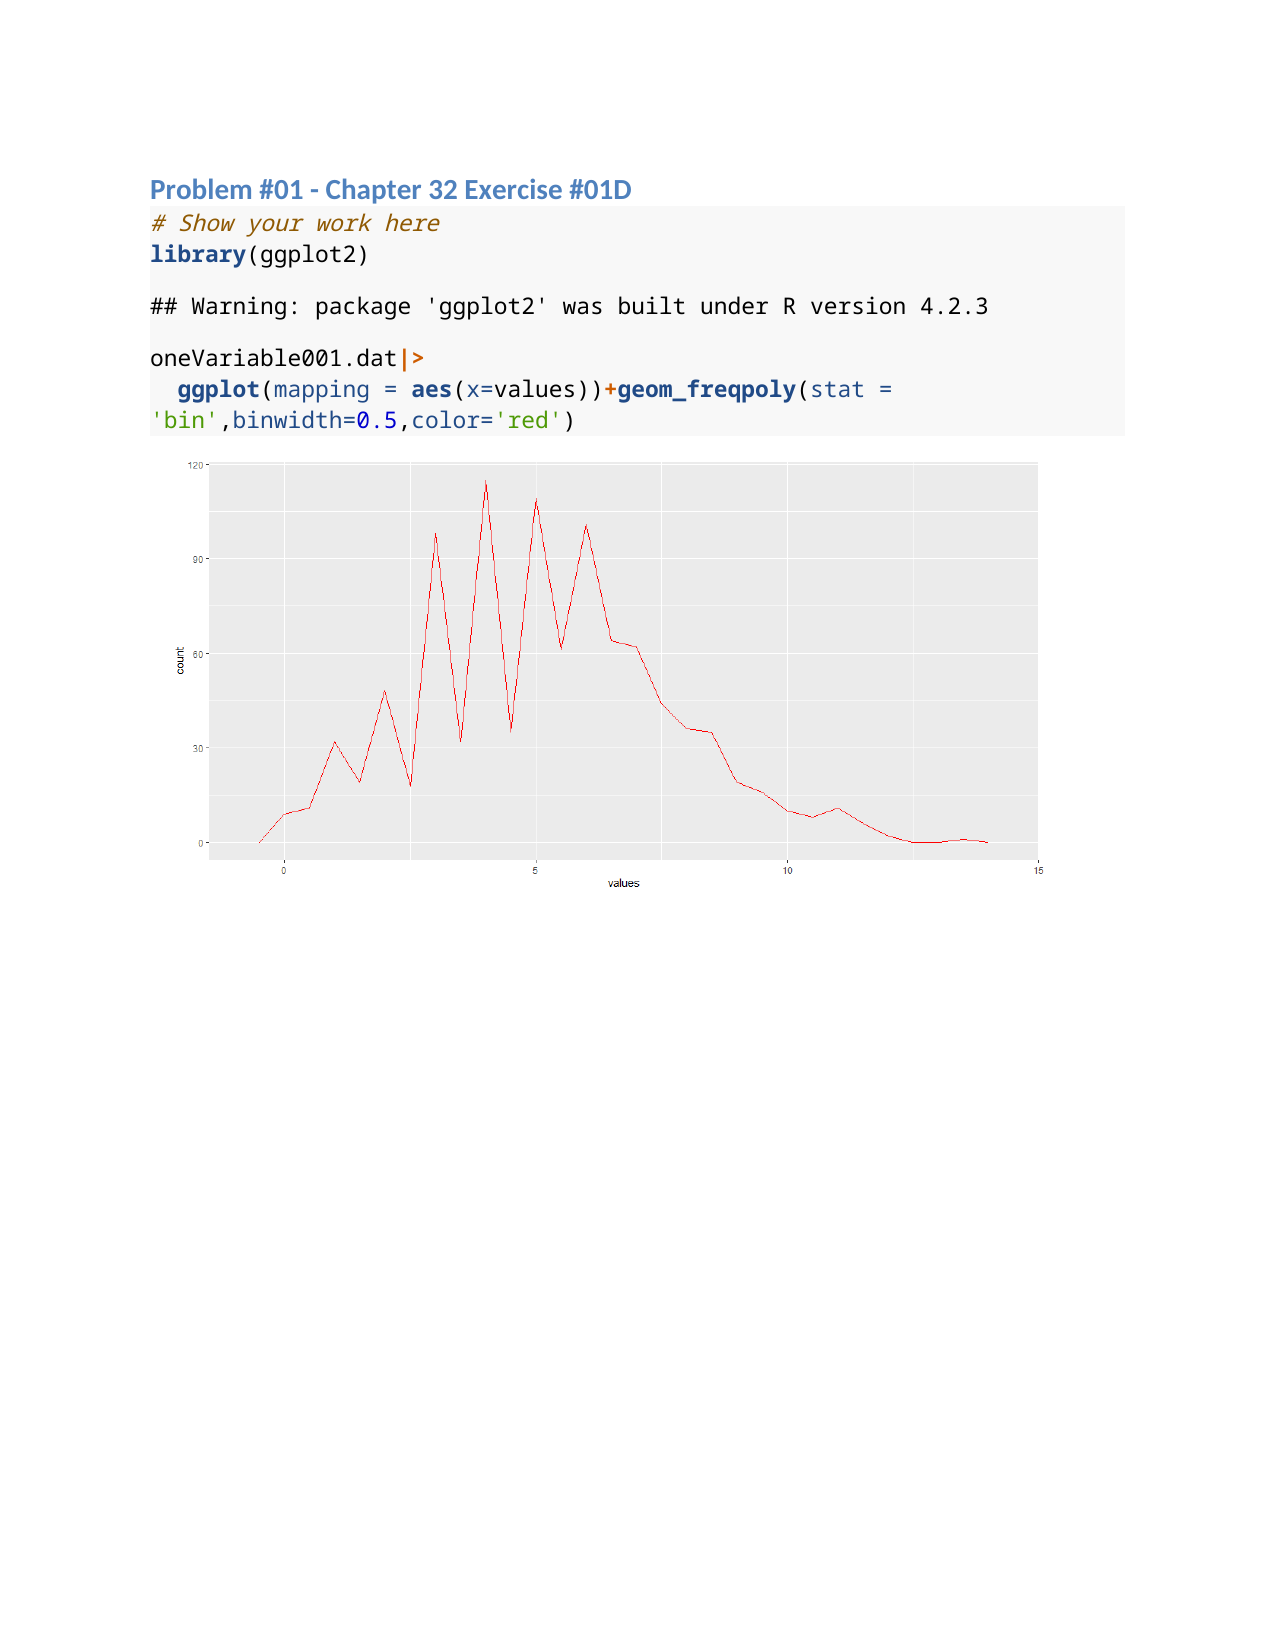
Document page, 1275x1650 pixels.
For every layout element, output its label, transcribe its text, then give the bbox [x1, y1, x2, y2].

picture [168, 456, 1044, 894]
text # Show your work here library(ggplot2) [370, 206, 1125, 269]
text oneVariable001.dat|> ggplot(mapping = aes(x=values))+geom_freqpoly(stat = 'bin',binwidth=0.5,color='red') [425, 342, 1125, 436]
subtitle Problem #01 - Chapter 32 Exercise #01D [150, 171, 1125, 206]
text ## Warning: package 'ggplot2' was built under R version 4.2.3 [150, 290, 1125, 321]
